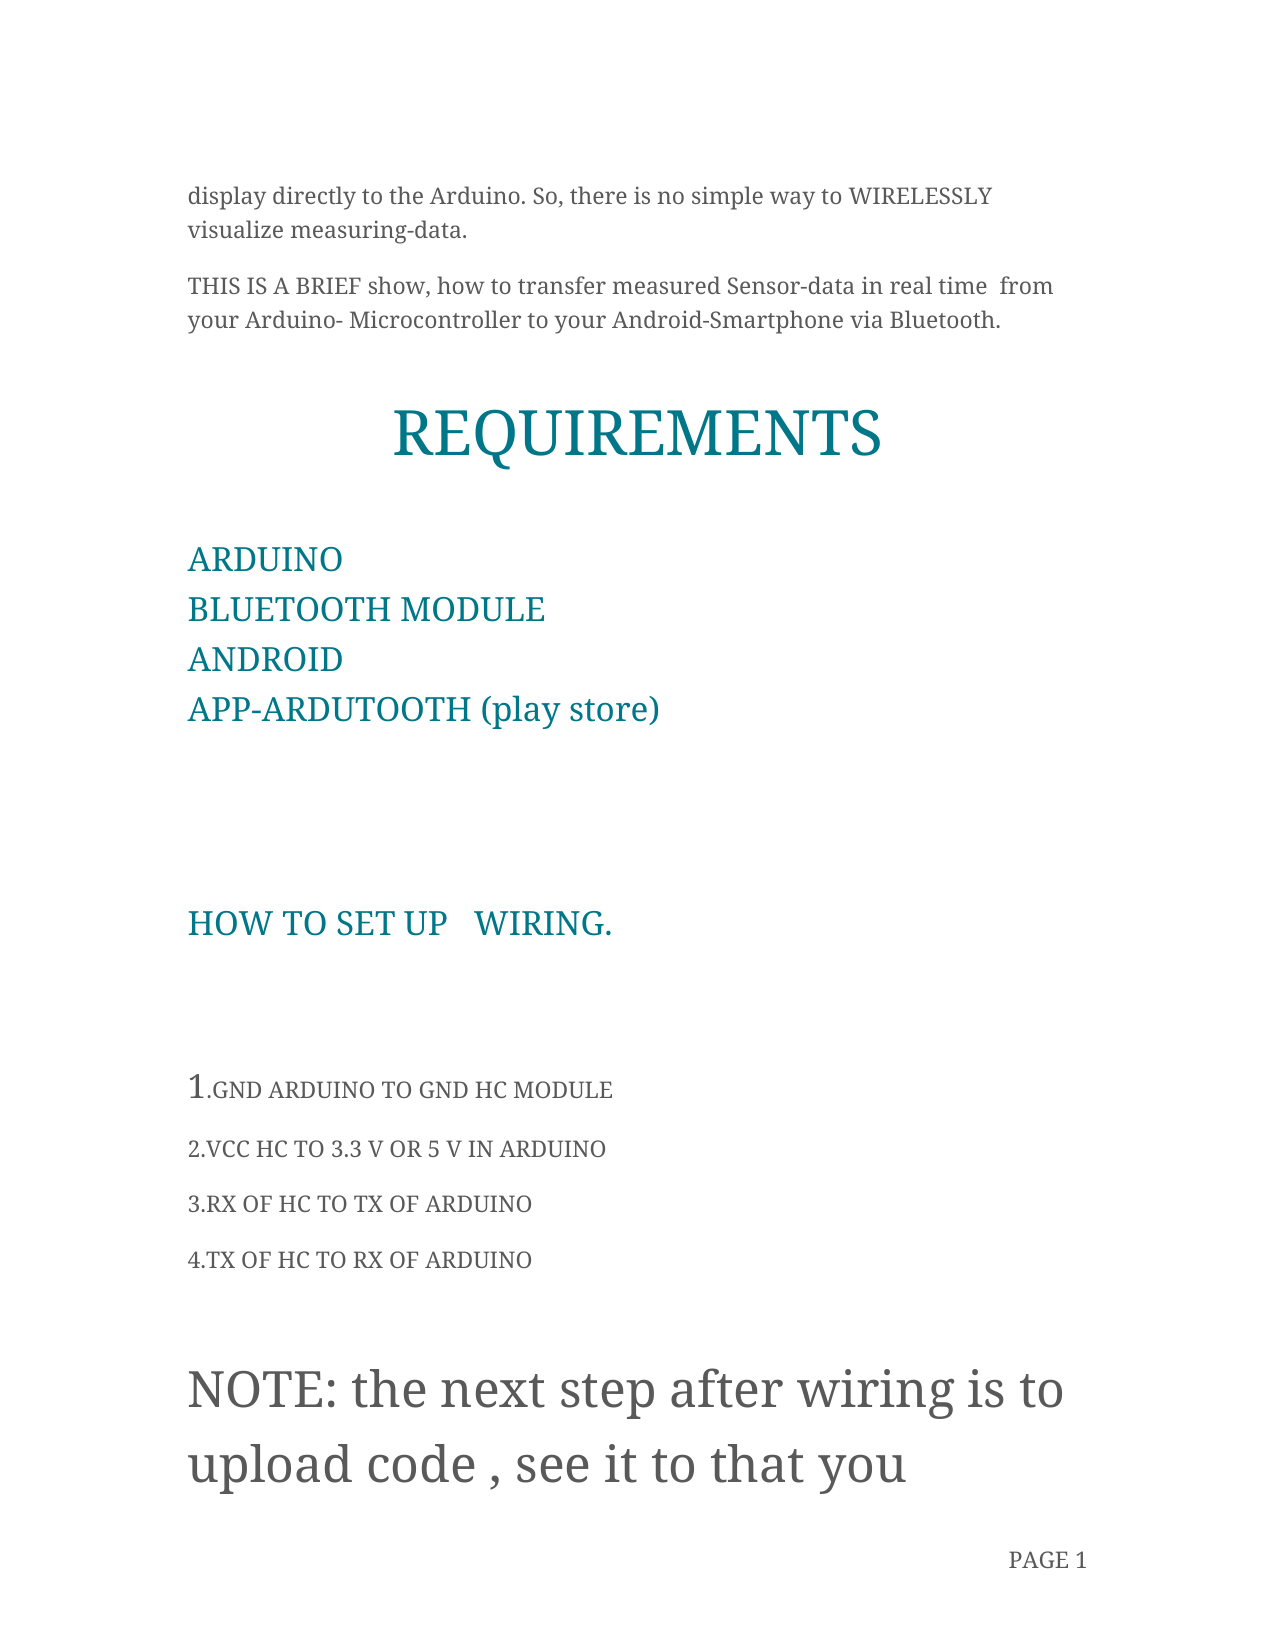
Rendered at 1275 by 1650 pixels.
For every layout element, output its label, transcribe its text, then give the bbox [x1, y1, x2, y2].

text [187, 180, 1087, 246]
subtitle BLUETOOTH MODULE [187, 586, 1087, 631]
subtitle ARDUINO [187, 536, 1087, 581]
subtitle HOW TO SET UP WIRING. [187, 900, 1087, 946]
title REQUIREMENTS [187, 388, 1087, 473]
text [187, 1354, 1087, 1497]
text 3.RX OF HC TO TX OF ARDUINO [187, 1188, 1087, 1220]
text 2.VCC HC TO 3.3 V OR 5 V IN ARDUINO [187, 1133, 1087, 1164]
text 1.GND ARDUINO TO GND HC MODULE [187, 1062, 1087, 1108]
text 4.TX OF HC TO RX OF ARDUINO [187, 1244, 1087, 1275]
subtitle APP-ARDUTOOTH (play store) [187, 686, 1087, 731]
text THIS IS A BRIEF show, how to transfer measured Sensor-data in real time from your Arduino- Microcontroller to your Android-Smartphone via Bluetooth. [187, 269, 1087, 335]
subtitle ANDROID [187, 636, 1087, 681]
